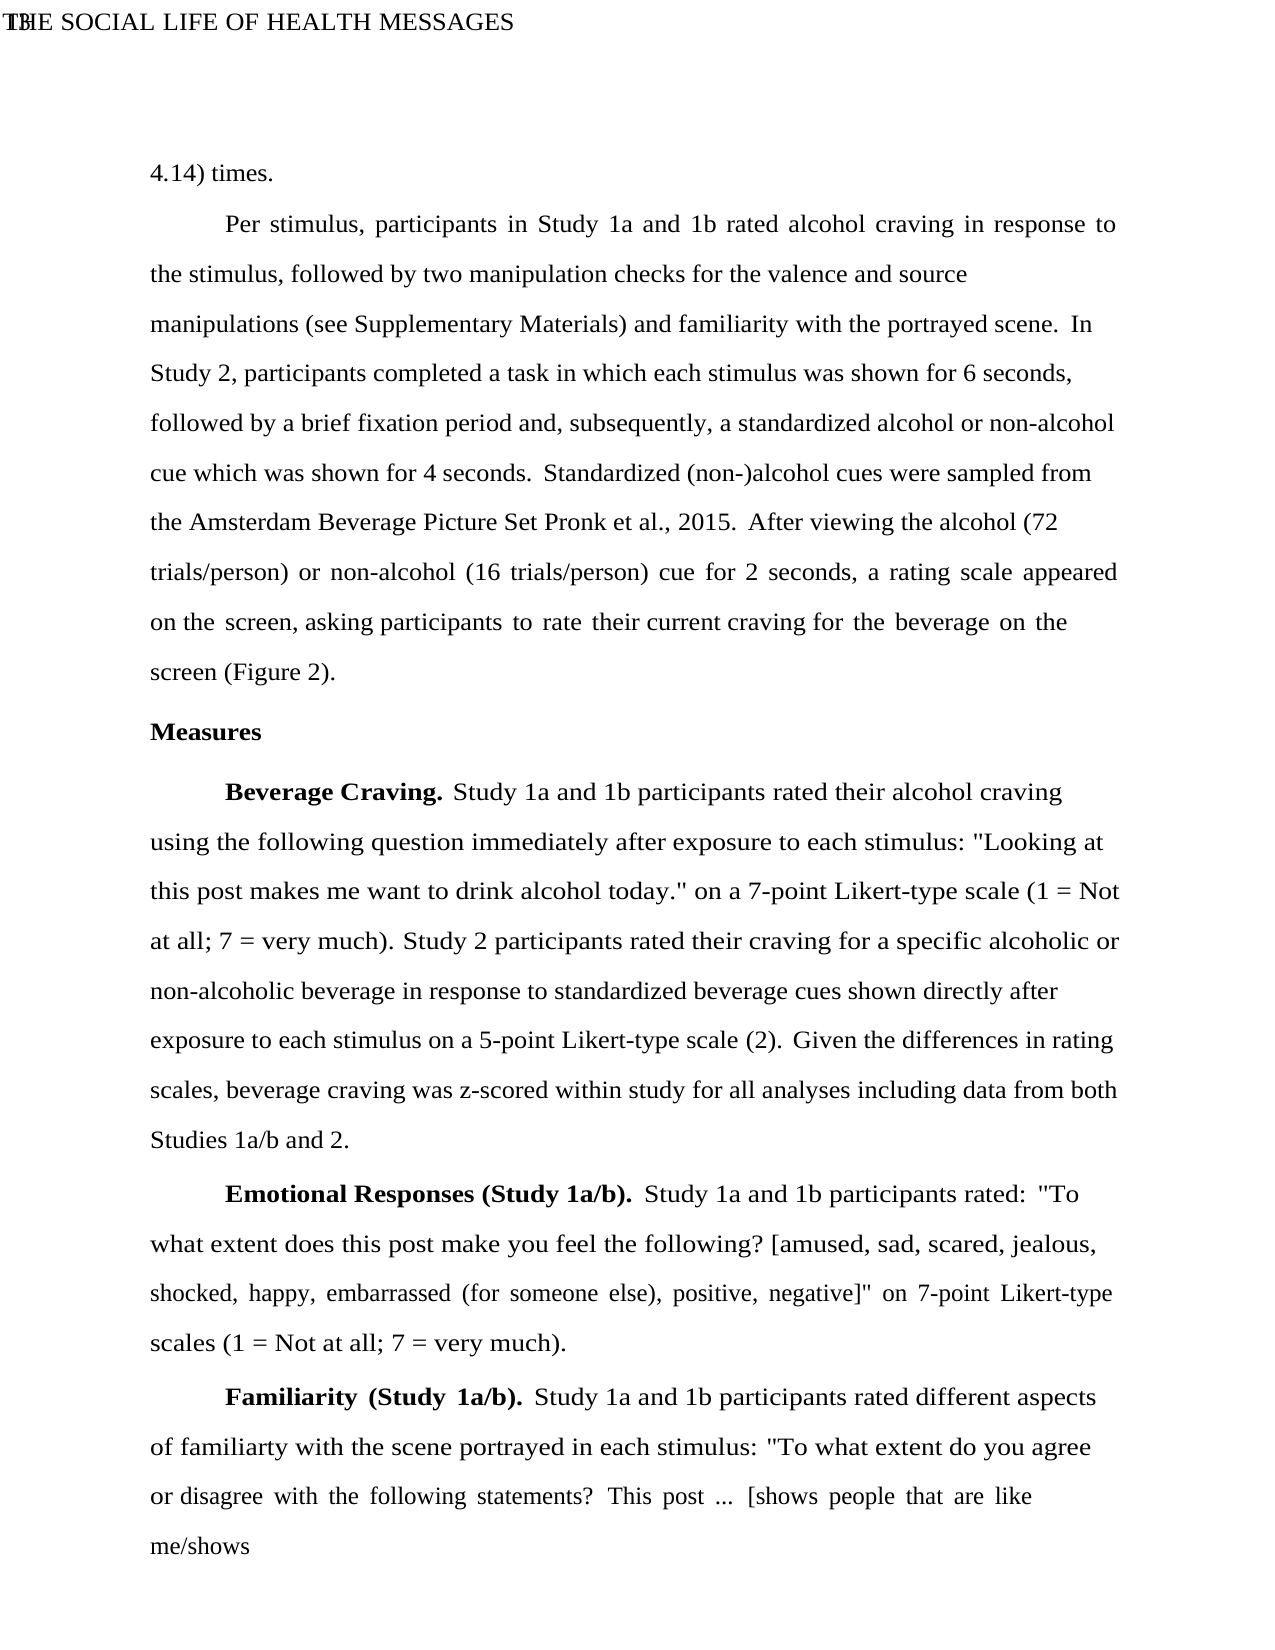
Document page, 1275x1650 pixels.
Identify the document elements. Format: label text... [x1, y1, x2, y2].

text Per stimulus, participants in Study 1a and 1b rated alcohol craving in response to the stimulus, followed by two manipulation checks for the valence and source manipulations (see Supplementary Materials) and familiarity with the portrayed scene. In Study 2, participants completed a task in which each stimulus was shown for 6 seconds, followed by a brief fixation period and, subsequently, a standardized alcohol or non-alcohol cue which was shown for 4 seconds. Standardized (non-)alcohol cues were sampled from the Amsterdam Beverage Picture Set Pronk et al., 2015. After viewing the alcohol (72 trials/person) or non-alcohol (16 trials/person) cue for 2 seconds, a rating scale appeared on the screen, asking participants to rate their current craving for the beverage on the screen (Figure 2). [150, 209, 1121, 685]
text Beverage Craving. Study 1a and 1b participants rated their alcohol craving using the following question immediately after exposure to each stimulus: "Looking at this post makes me want to drink alcohol today." on a 7-point Likert-type scale (1 = Not at all; 7 = very much). Study 2 participants rated their craving for a specific alcoholic or [150, 777, 1125, 955]
subtitle Measures [150, 717, 1275, 746]
text Familiarity (Study 1a/b). Study 1a and 1b participants rated different aspects of familiarty with the scene portrayed in each stimulus: "To what extent do you agree or disagree with the following statements? This post ... [shows people that are like me/shows [150, 1382, 1118, 1560]
text non-alcoholic beverage in response to standardized beverage cues shown directly after exposure to each stimulus on a 5-point Likert-type scale (2). Given the differences in rating scales, beverage craving was z-scored within study for all analyses including data from both Studies 1a/b and 2. [150, 976, 1125, 1154]
text Emotional Responses (Study 1a/b). Study 1a and 1b participants rated: "To what extent does this post make you feel the following? [amused, sad, scared, jealous, shocked, happy, embarrassed (for someone else), positive, negative]" on 7-point Likert-type scales (1 = Not at all; 7 = very much). [150, 1179, 1125, 1357]
text 4.14) times. [150, 158, 1275, 186]
